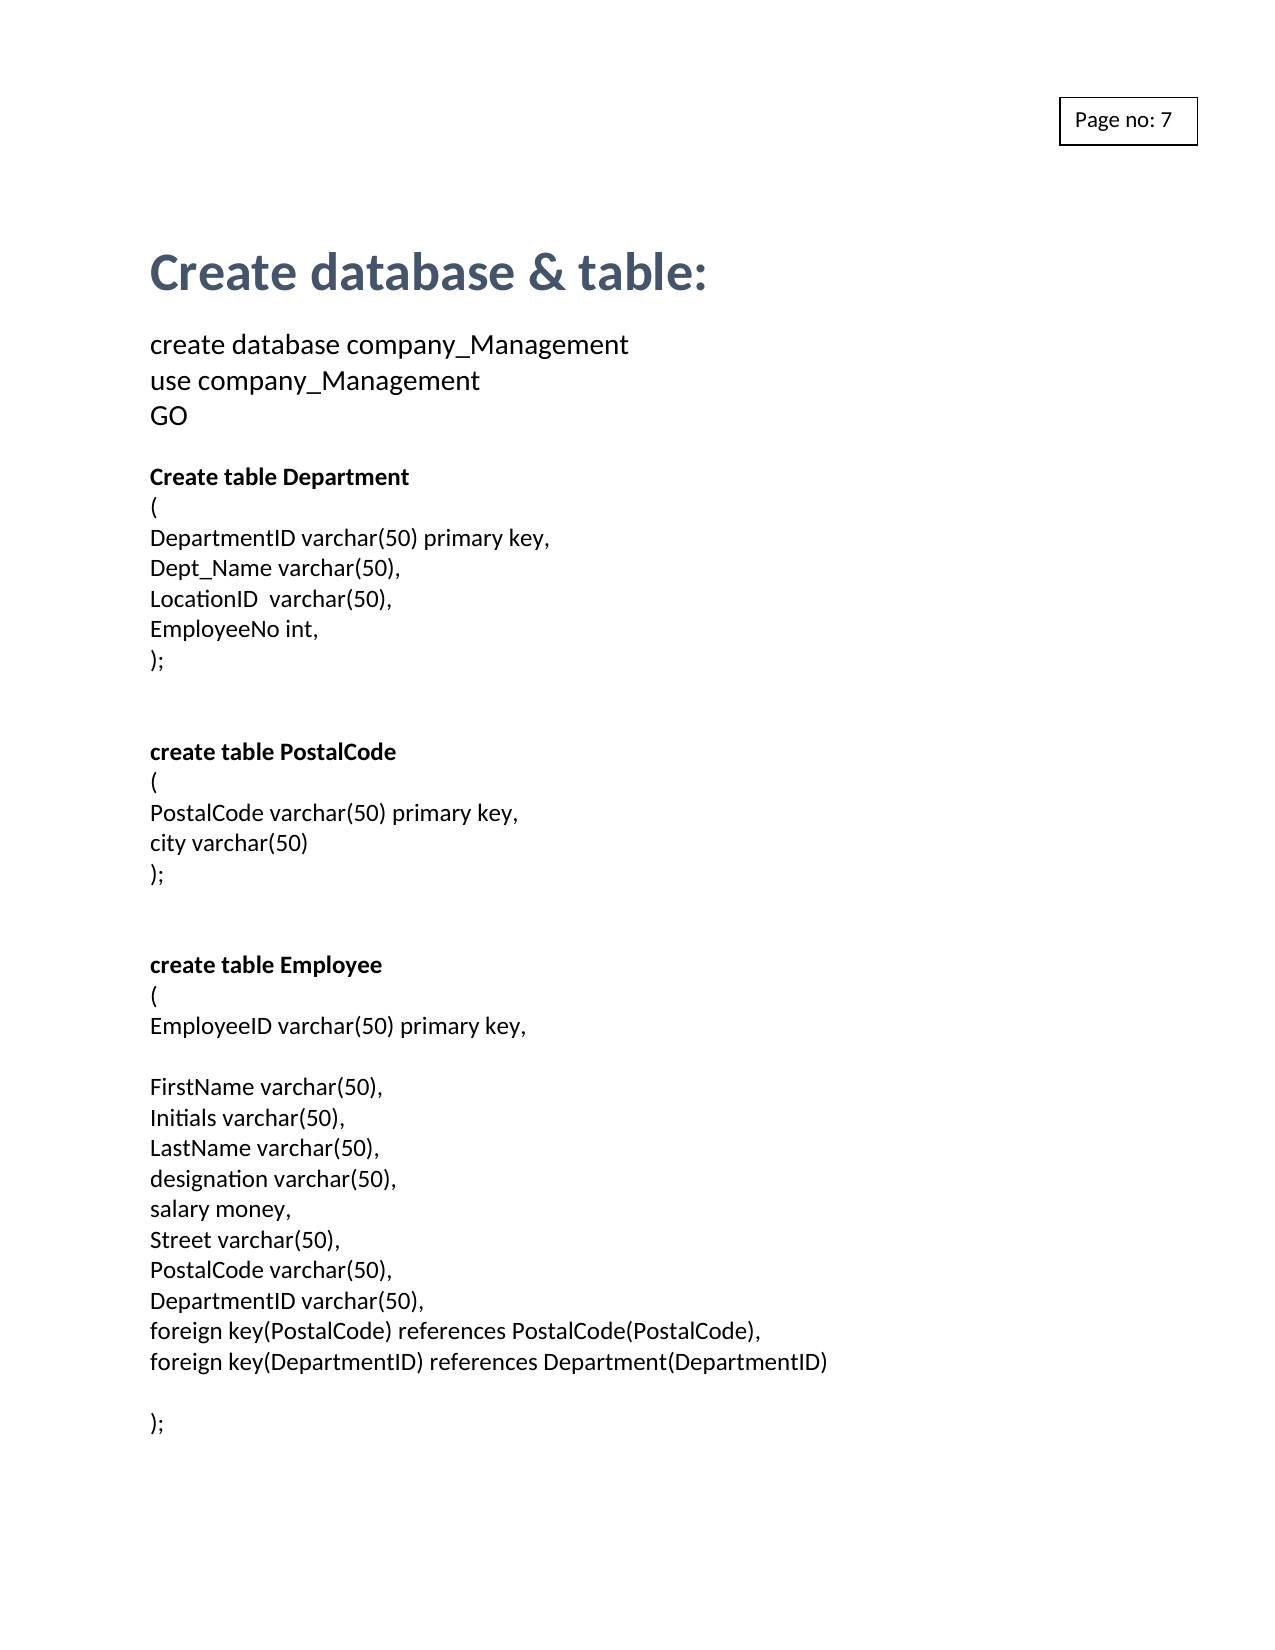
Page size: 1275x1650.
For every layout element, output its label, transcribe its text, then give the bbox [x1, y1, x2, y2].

text Create table Department [150, 461, 1125, 491]
text FirstName varchar(50), [150, 1071, 1125, 1102]
text PostalCode varchar(50), [150, 1254, 1125, 1285]
text ); [150, 858, 1125, 888]
text GO [150, 397, 1125, 433]
text DepartmentID varchar(50), [150, 1285, 1125, 1316]
text use company_Management [150, 362, 1125, 397]
text ( [150, 766, 1125, 797]
text ); [150, 1407, 1125, 1438]
text ); [150, 644, 1125, 674]
text create table PostalCode [150, 736, 1125, 766]
text ( [150, 980, 1125, 1010]
text foreign key(PostalCode) references PostalCode(PostalCode), [150, 1316, 1125, 1346]
text Dept_Name varchar(50), [150, 552, 1125, 583]
text EmployeeID varchar(50) primary key, [150, 1010, 1125, 1041]
text LocationID varchar(50), [150, 583, 1125, 613]
text Create database & table: [150, 238, 1125, 304]
text designation varchar(50), [150, 1163, 1125, 1193]
text Initials varchar(50), [150, 1102, 1125, 1132]
text EmployeeNo int, [150, 613, 1125, 644]
text foreign key(DepartmentID) references Department(DepartmentID) [150, 1346, 1125, 1377]
text ( [150, 491, 1125, 522]
text DepartmentID varchar(50) primary key, [150, 522, 1125, 552]
text city varchar(50) [150, 827, 1125, 858]
text LastName varchar(50), [150, 1132, 1125, 1163]
text PostalCode varchar(50) primary key, [150, 797, 1125, 827]
text salary money, [150, 1193, 1125, 1224]
text create table Employee [150, 949, 1125, 980]
text Street varchar(50), [150, 1224, 1125, 1254]
text create database company_Management [150, 326, 1125, 362]
